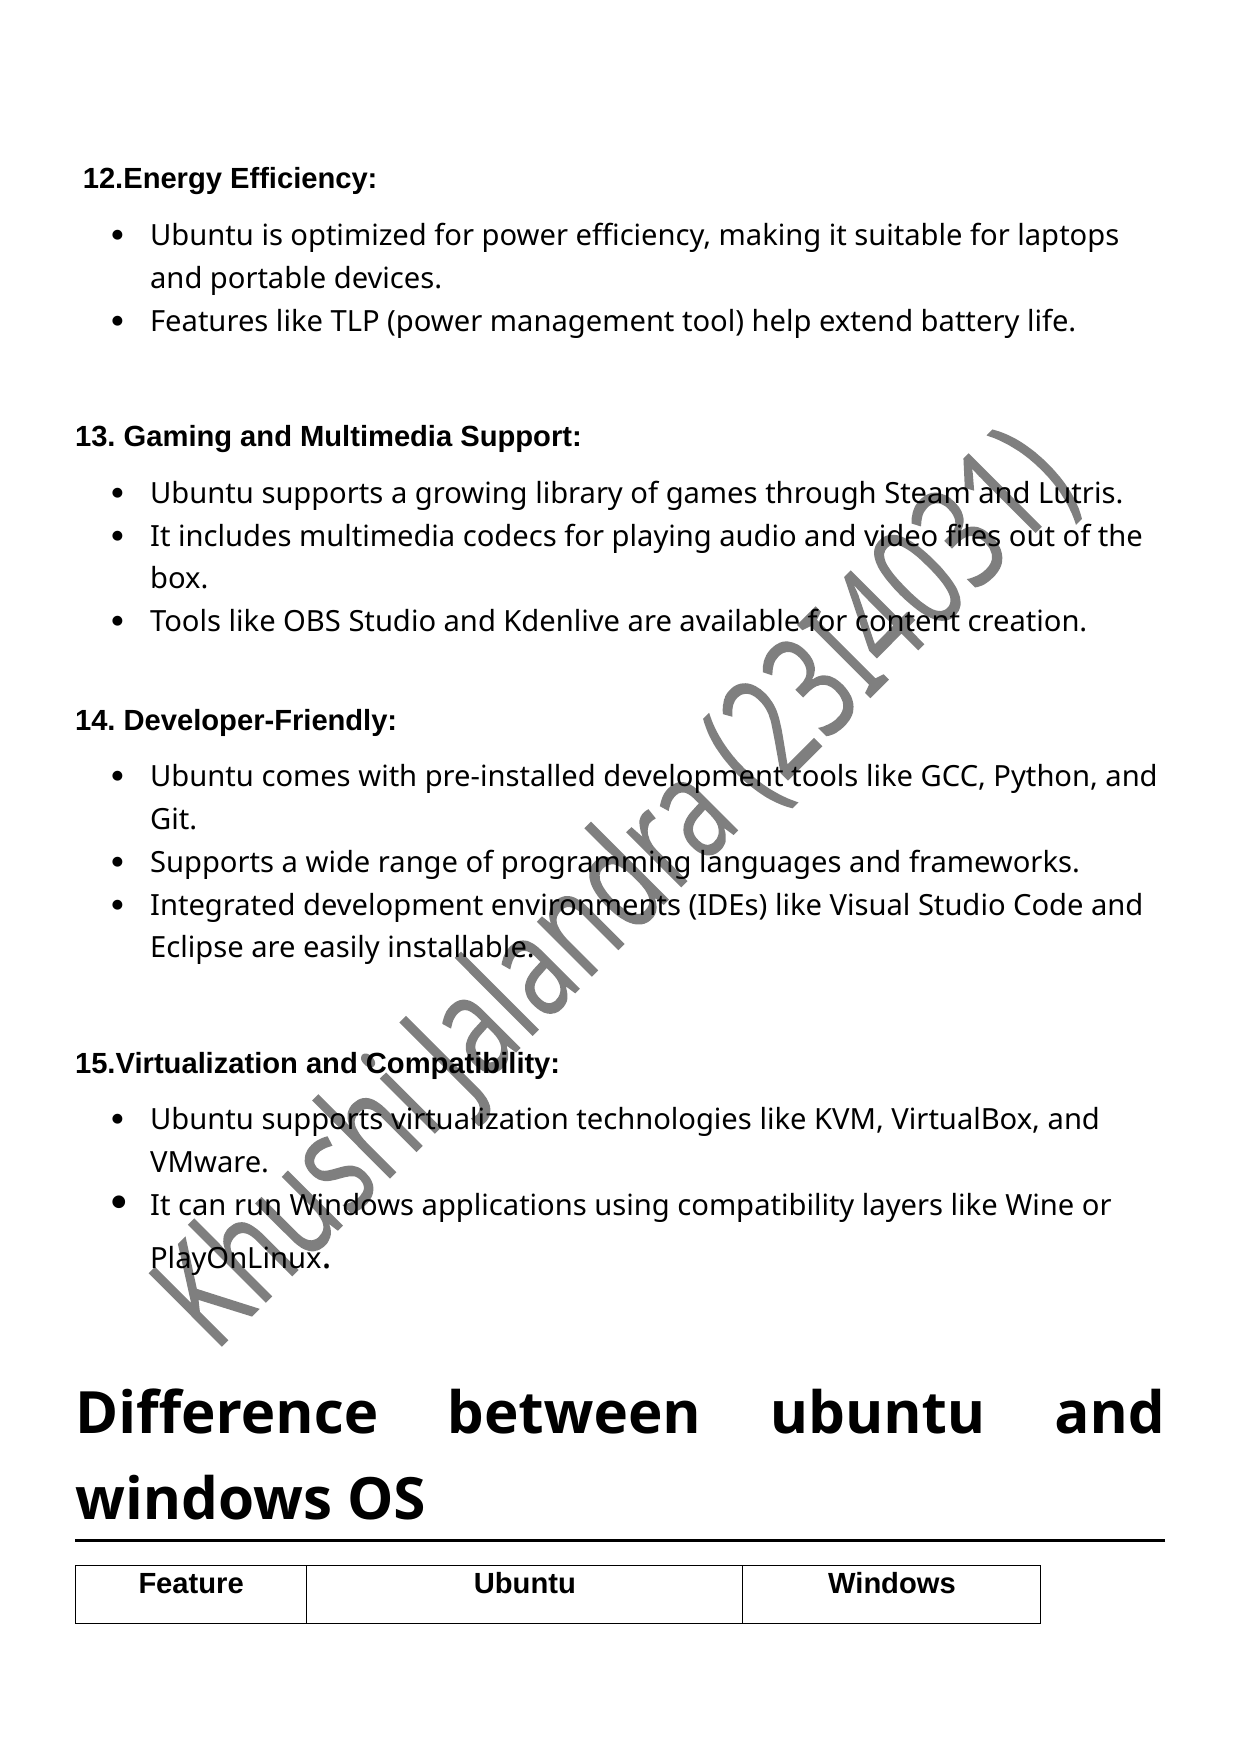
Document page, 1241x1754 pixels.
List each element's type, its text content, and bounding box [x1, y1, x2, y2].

list It can run Windows applications using compatibility layers like Wine or PlayOnLinux. [112, 1184, 1165, 1279]
text Difference between ubuntu and windows OS [75, 1371, 1165, 1539]
text 15.Virtualization and Compatibility: [75, 1046, 1165, 1079]
list Ubuntu supports virtualization technologies like KVM, VirtualBox, and VMware. [112, 1098, 1165, 1181]
list Ubuntu is optimized for power efficiency, making it suitable for laptops and portable devices. [112, 214, 1165, 297]
list It includes multimedia codecs for playing audio and video files out of the box. [112, 515, 1165, 597]
text 13. Gaming and Multimedia Support: [75, 419, 1165, 453]
text 14. Developer-Friendly: [75, 703, 1165, 736]
list Integrated development environments (IDEs) like Visual Studio Code and Eclipse are easily installable. [112, 884, 1165, 966]
list Features like TLP (power management tool) help extend battery life. [112, 300, 1165, 340]
table_header Feature [76, 1566, 306, 1623]
list Ubuntu supports a growing library of games through Steam and Lutris. [112, 472, 1165, 512]
table_header Windows [743, 1566, 1040, 1623]
table_header Ubuntu [307, 1566, 742, 1623]
list Tools like OBS Studio and Kdenlive are available for content creation. [112, 600, 1165, 640]
text 12.Energy Efficiency: [75, 161, 1165, 195]
list Ubuntu comes with pre-installed development tools like GCC, Python, and Git. [112, 756, 1165, 838]
list Supports a wide range of programming languages and frameworks. [112, 841, 1165, 881]
